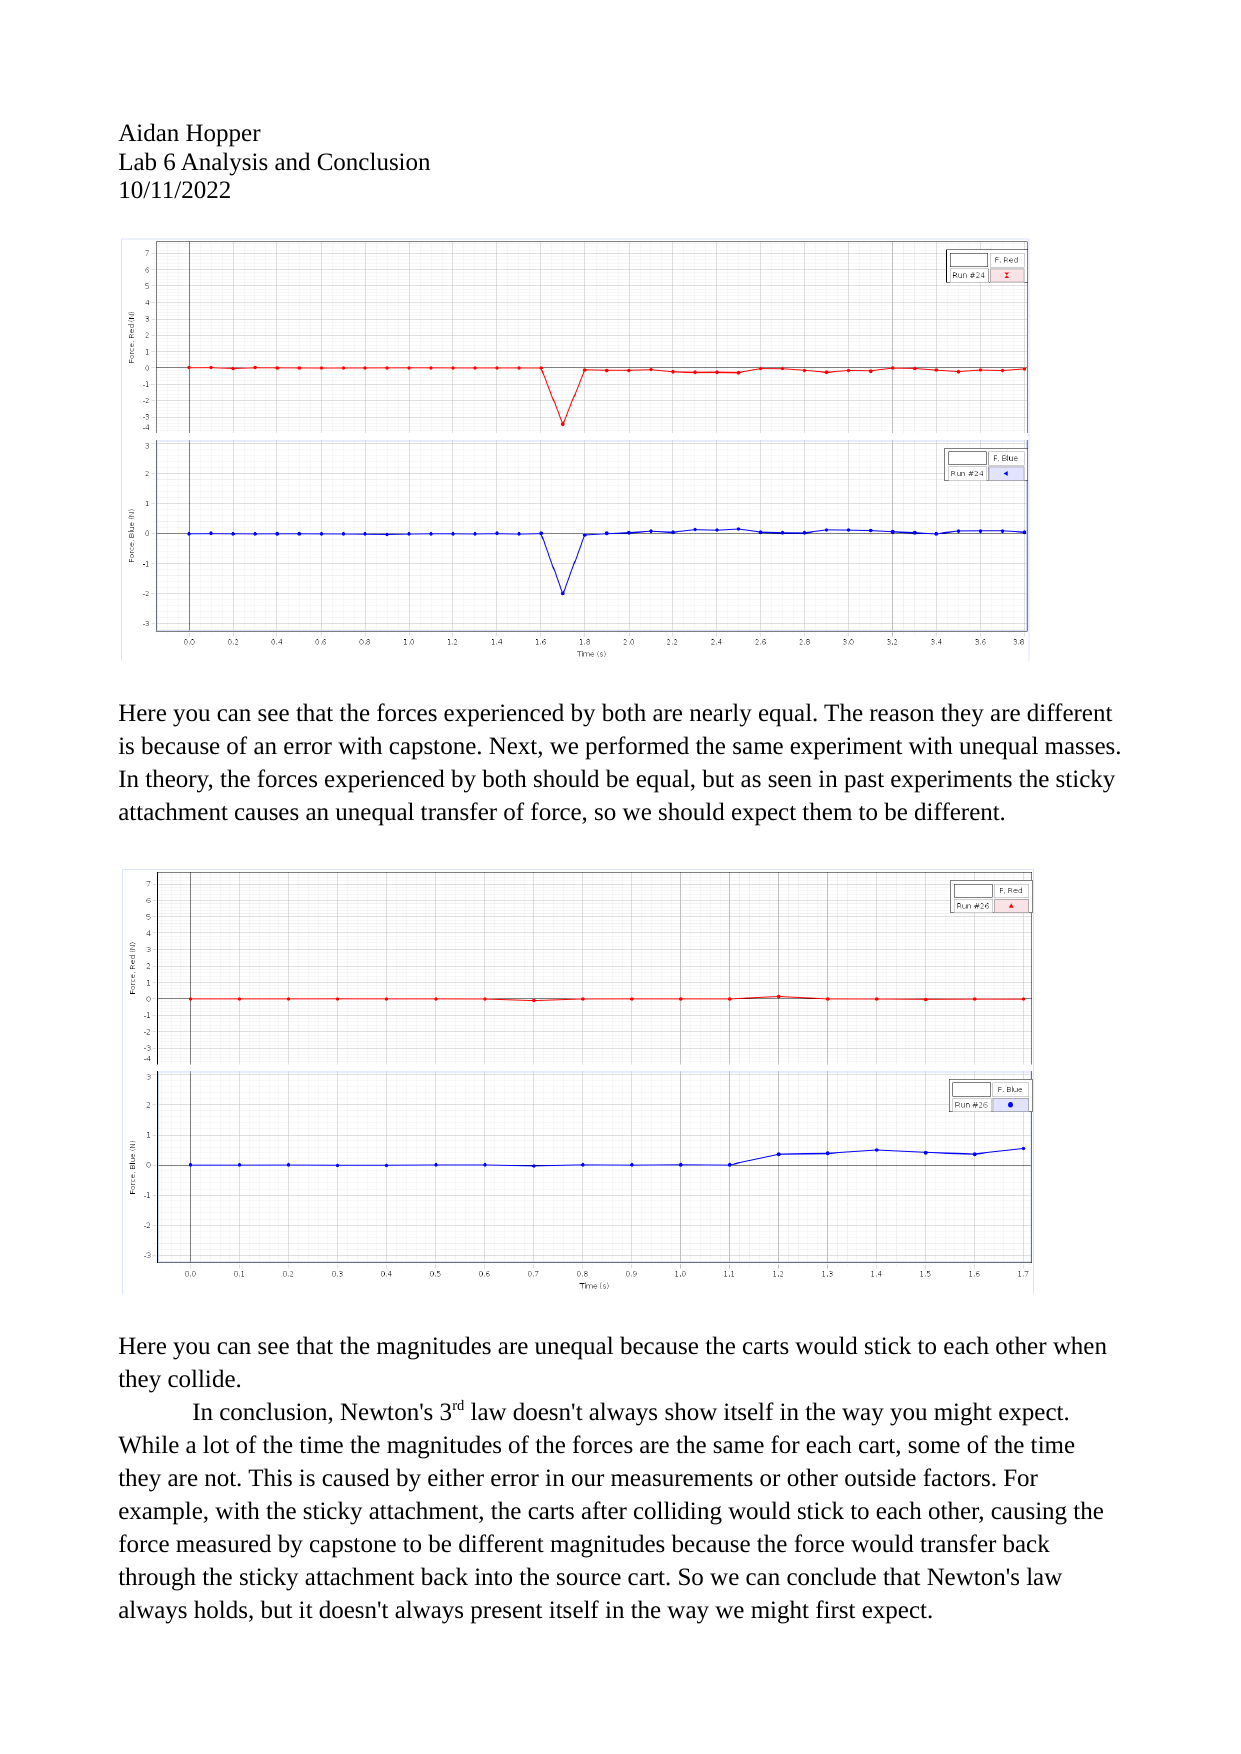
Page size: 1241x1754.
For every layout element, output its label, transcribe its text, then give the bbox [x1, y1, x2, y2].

picture [118, 233, 1031, 661]
text In conclusion, Newton's 3rd law doesn't always show itself in the way you might expect. While a lot of the time the magnitudes of the forces are the same for each cart, some of the time they are not. This is caused by either error in our measurements or other outside factors. For example, with the sticky attachment, the carts after colliding would stick to each other, causing the force measured by capstone to be different magnitudes because the force would transfer back through the sticky attachment back into the source cart. So we can conclude that Newton's law always holds, but it doesn't always present itself in the way we might first expect. [118, 1397, 1122, 1624]
picture [118, 863, 1035, 1294]
text Here you can see that the forces experienced by both are nearly equal. The reason they are different is because of an error with capstone. Next, we performed the same experiment with unequal masses. In theory, the forces experienced by both should be equal, but as seen in past experiments the sticky attachment causes an unequal transfer of force, so we should expect them to be different. [118, 698, 1122, 826]
text Here you can see that the magnitudes are unequal because the carts would stick to each other when they collide. [118, 1331, 1122, 1393]
